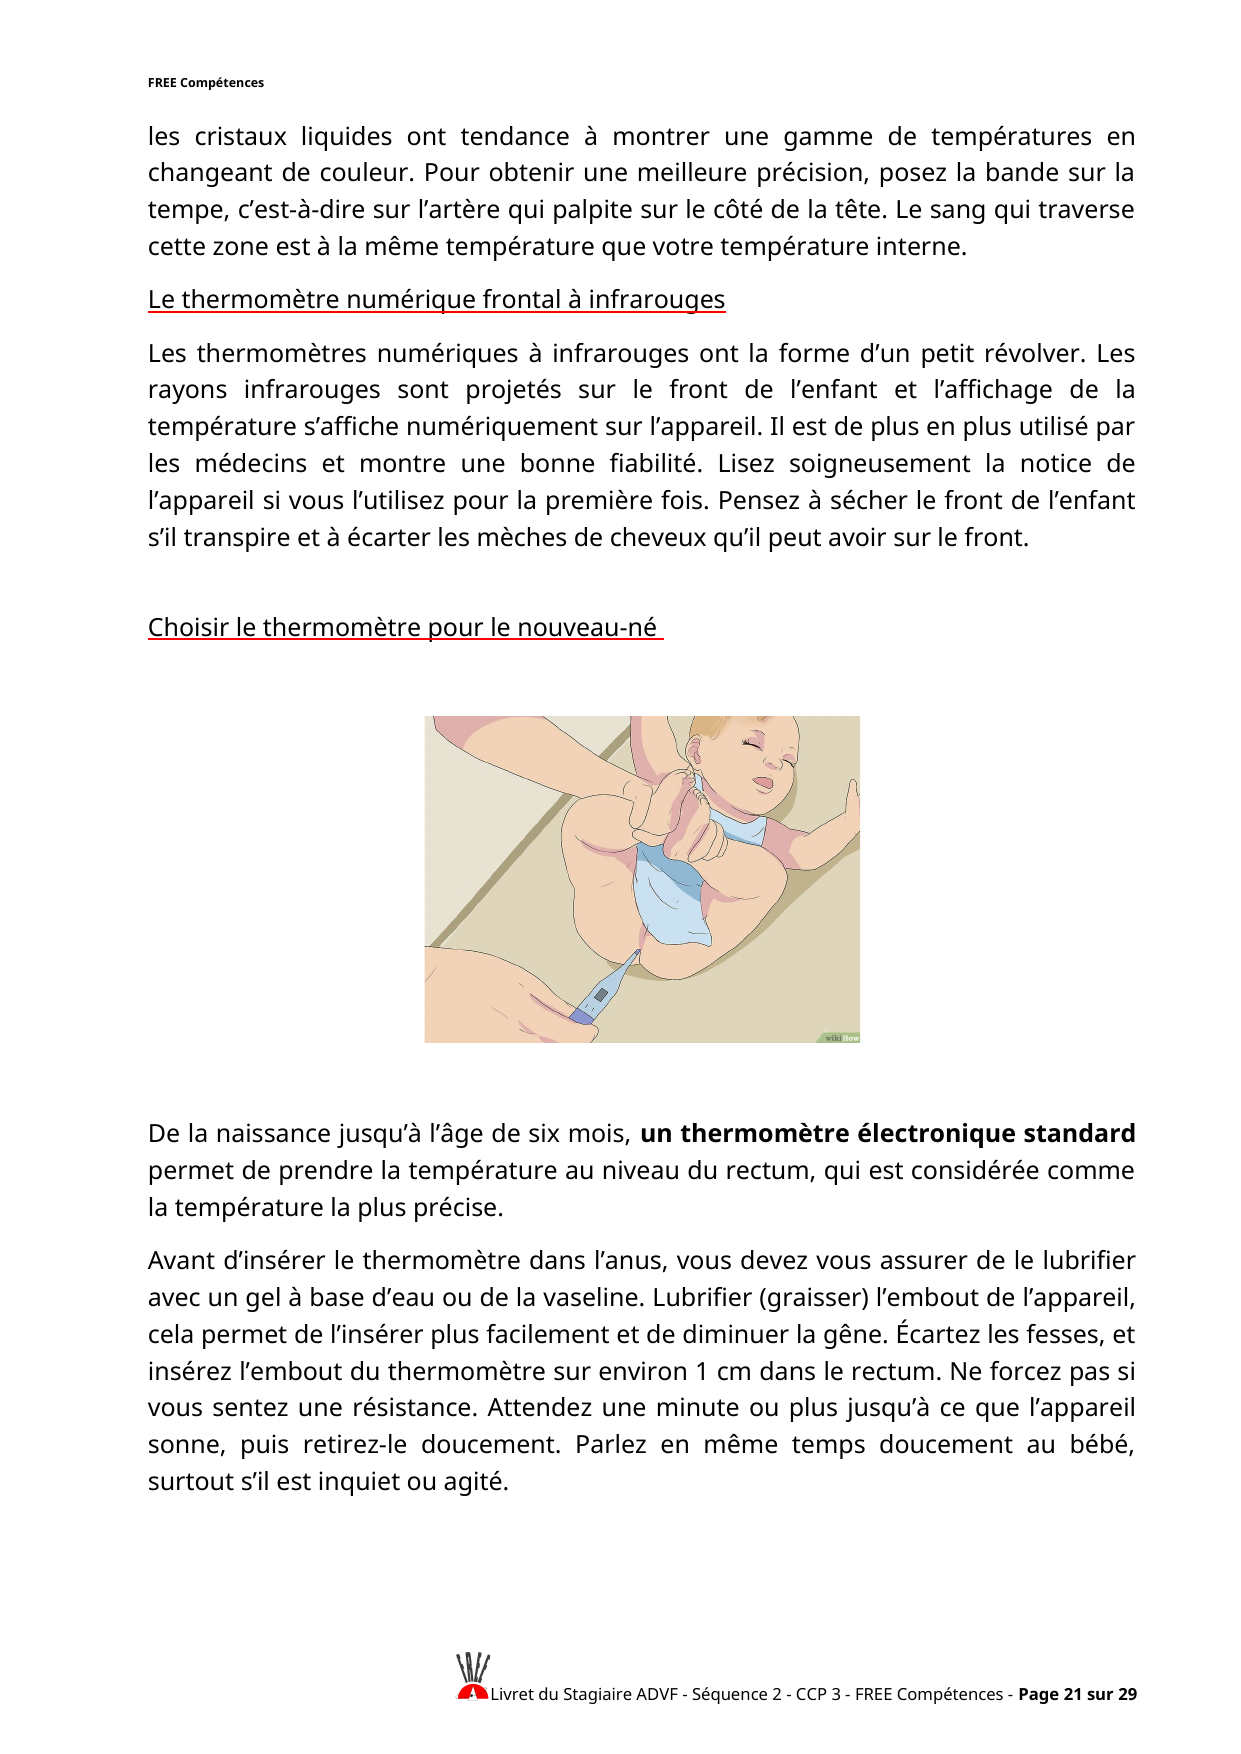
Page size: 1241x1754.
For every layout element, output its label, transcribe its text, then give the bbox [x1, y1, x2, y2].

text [148, 118, 1137, 263]
text Le thermomètre numérique frontal à infrarouges [148, 282, 1137, 316]
text Choisir le thermomètre pour le nouveau-né [148, 609, 1137, 643]
text Les thermomètres numériques à infrarouges ont la forme d’un petit révolver. Les rayons infrarouges sont projetés sur le front de l’enfant et l’affichage de la température s’affiche numériquement sur l’appareil. Il est de plus en plus utilisé par les médecins et montre une bonne fiabilité. Lisez soigneusement la notice de l’appareil si vous l’utilisez pour la première fois. Pensez à sécher le front de l’enfant s’il transpire et à écarter les mèches de cheveux qu’il peut avoir sur le front. [148, 335, 1137, 553]
picture [424, 716, 861, 1043]
picture [455, 1652, 491, 1701]
text Avant d’insérer le thermomètre dans l’anus, vous devez vous assurer de le lubrifier avec un gel à base d’eau ou de la vaseline. Lubrifier (graisser) l’embout de l’appareil, cela permet de l’insérer plus facilement et de diminuer la gêne. Écartez les fesses, et insérez l’embout du thermomètre sur environ 1 cm dans le rectum. Ne forcez pas si vous sentez une résistance. Attendez une minute ou plus jusqu’à ce que l’appareil sonne, puis retirez-le doucement. Parlez en même temps doucement au bébé, surtout s’il est inquiet ou agité. [148, 1243, 1137, 1497]
text De la naissance jusqu’à l’âge de six mois, un thermomètre électronique standard permet de prendre la température au niveau du rectum, qui est considérée comme la température la plus précise. [148, 1116, 1137, 1223]
